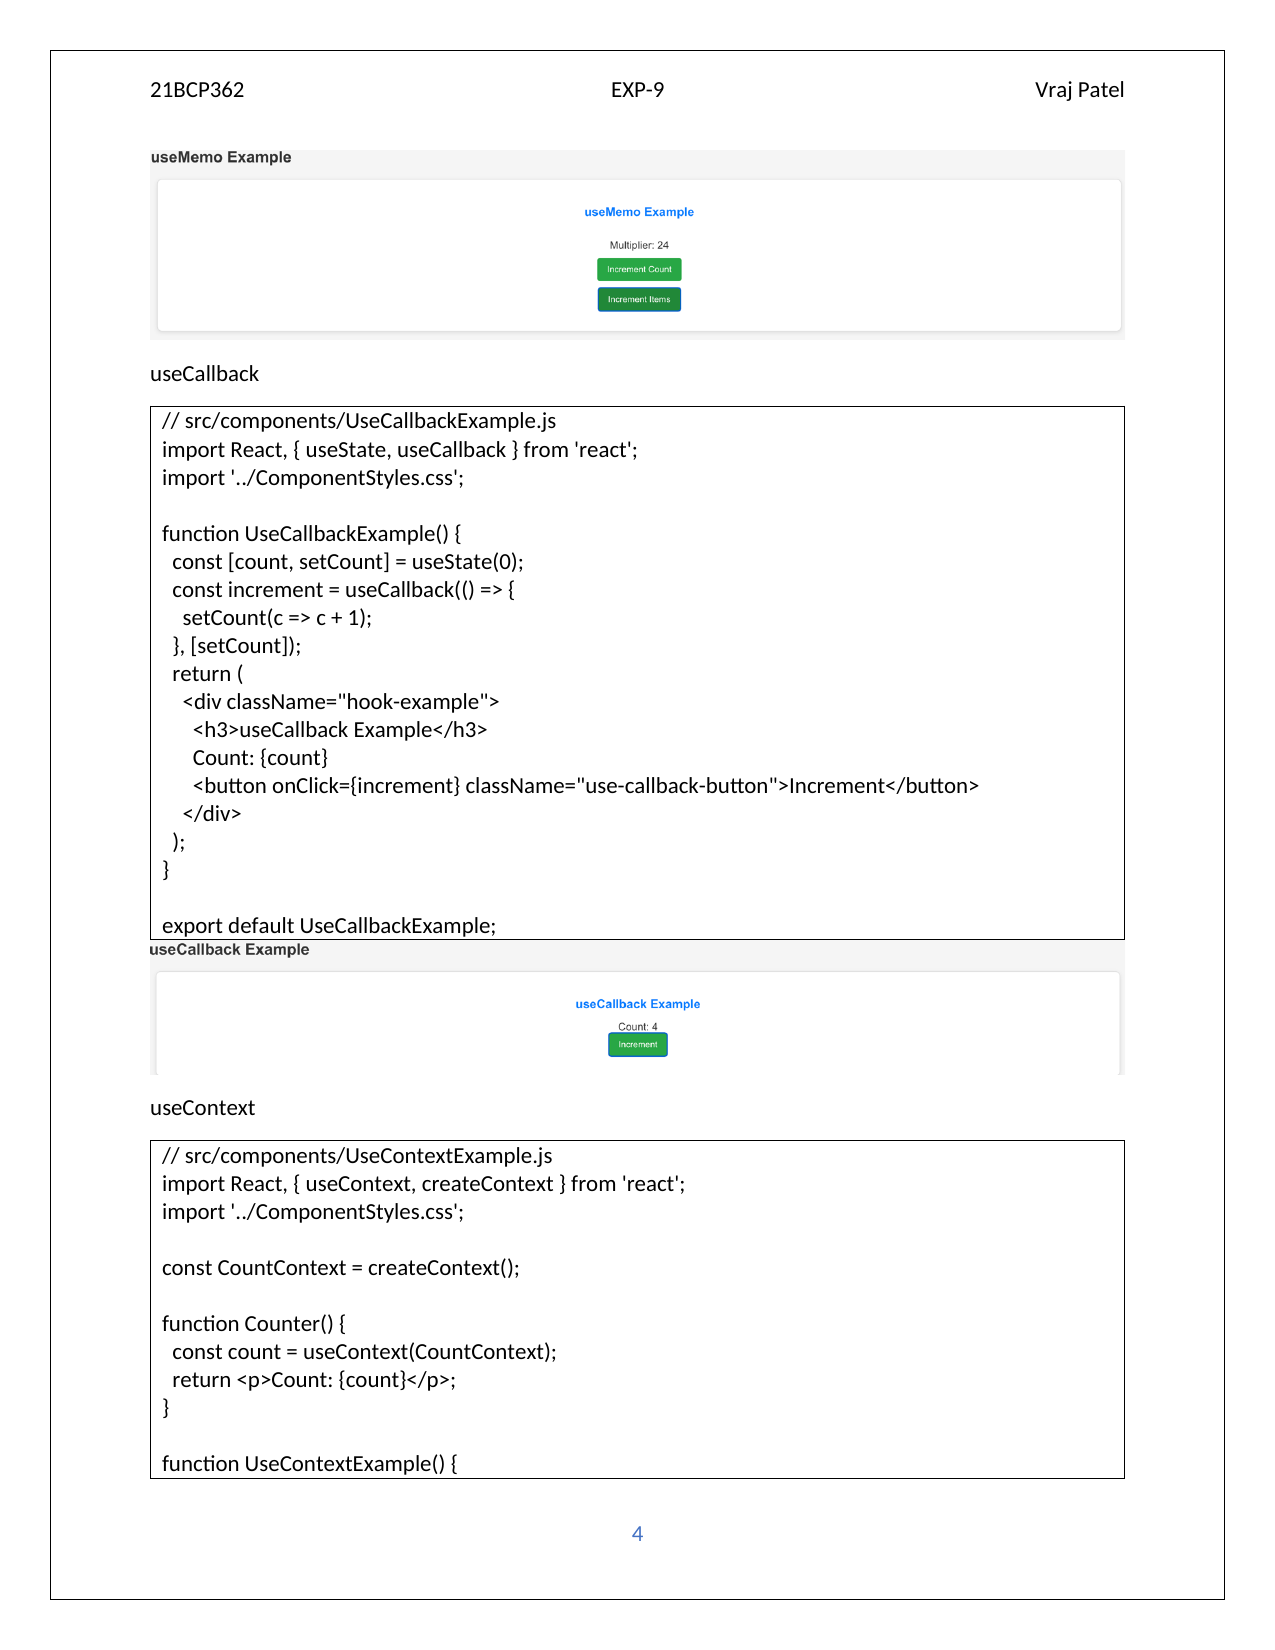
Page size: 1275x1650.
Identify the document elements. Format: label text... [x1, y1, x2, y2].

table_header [151, 1141, 1124, 1478]
table_header // src/components/UseCallbackExample.js import React, { useState, useCallback } from 'react'; import '../ComponentStyles.css'; function UseCallbackExample() { const [count, setCount] = useState(0); const increment = useCallback(() => { setCount(c => c + 1); }, [setCount]); return ( <div className="hook-example"> <h3>useCallback Example</h3> Count: {count} <button onClick={increment} className="use-callback-button">Increment</button> </div> ); } export default UseCallbackExample; [151, 407, 1124, 939]
text useCallback [150, 359, 1125, 387]
picture [150, 940, 1125, 1075]
picture [150, 150, 1125, 340]
text useContext [150, 1093, 1125, 1121]
